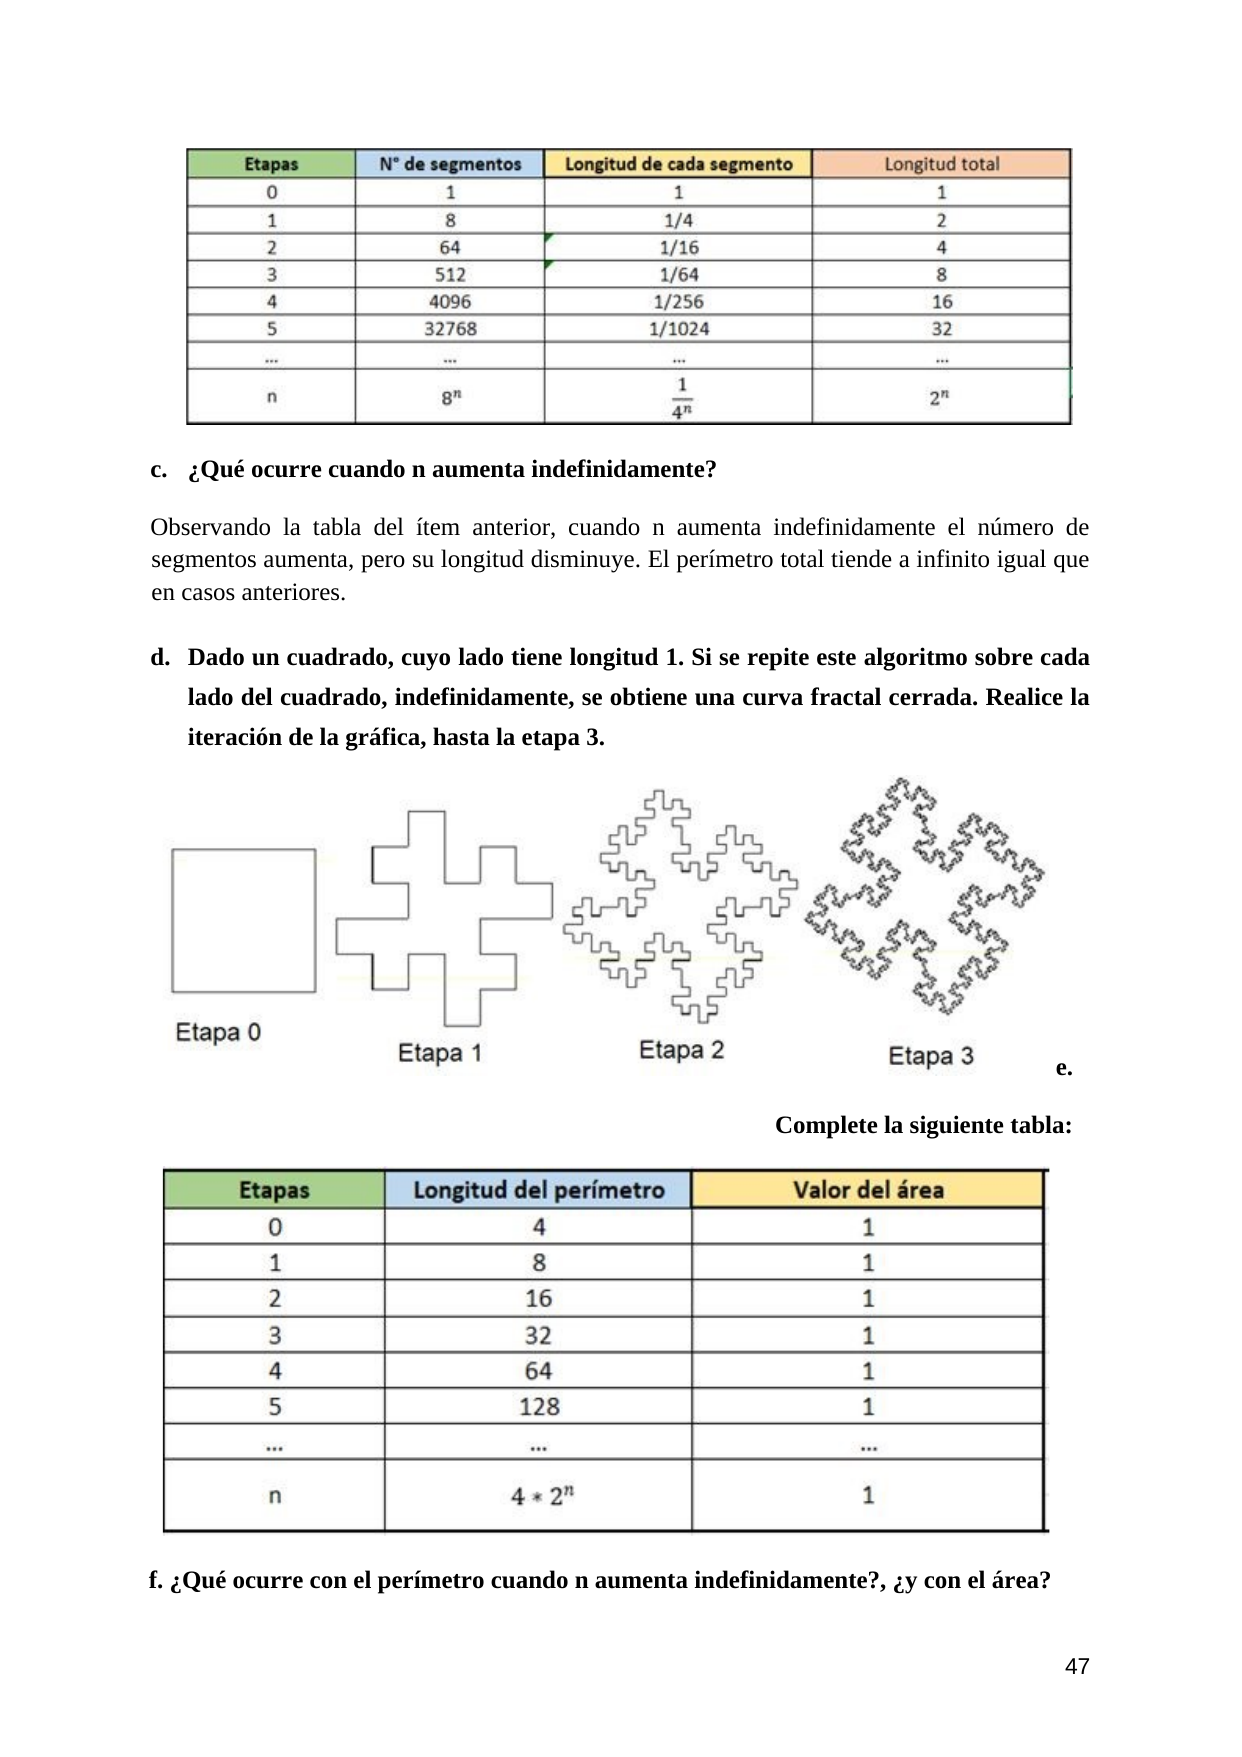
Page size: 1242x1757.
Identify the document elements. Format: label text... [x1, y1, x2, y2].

picture [162, 775, 1050, 1076]
picture [162, 1166, 1050, 1536]
list ¿Qué ocurre cuando n aumenta indefinidamente? [150, 454, 1092, 483]
list Dado​ un cuadrado, cuyo lado tiene longitud 1. Si se repite este algoritmo sobre cada lado del cuadrado, indefinidamente, se obtiene una curva fractal cerrada. Realice la iteración de la gráfica, hasta la etapa 3. [150, 642, 1092, 750]
text Observando la tabla del ítem anterior, cuando n aumenta indefinidamente el número de segmentos aumenta, pero su longitud disminuye. El perímetro total tiende a infinito igual que en casos anteriores. [150, 512, 1091, 605]
text f. ¿Qué ocurre con el perímetro cuando n aumenta indefinidamente?, ¿y con el área? [148, 1565, 1092, 1594]
picture [186, 148, 1073, 425]
